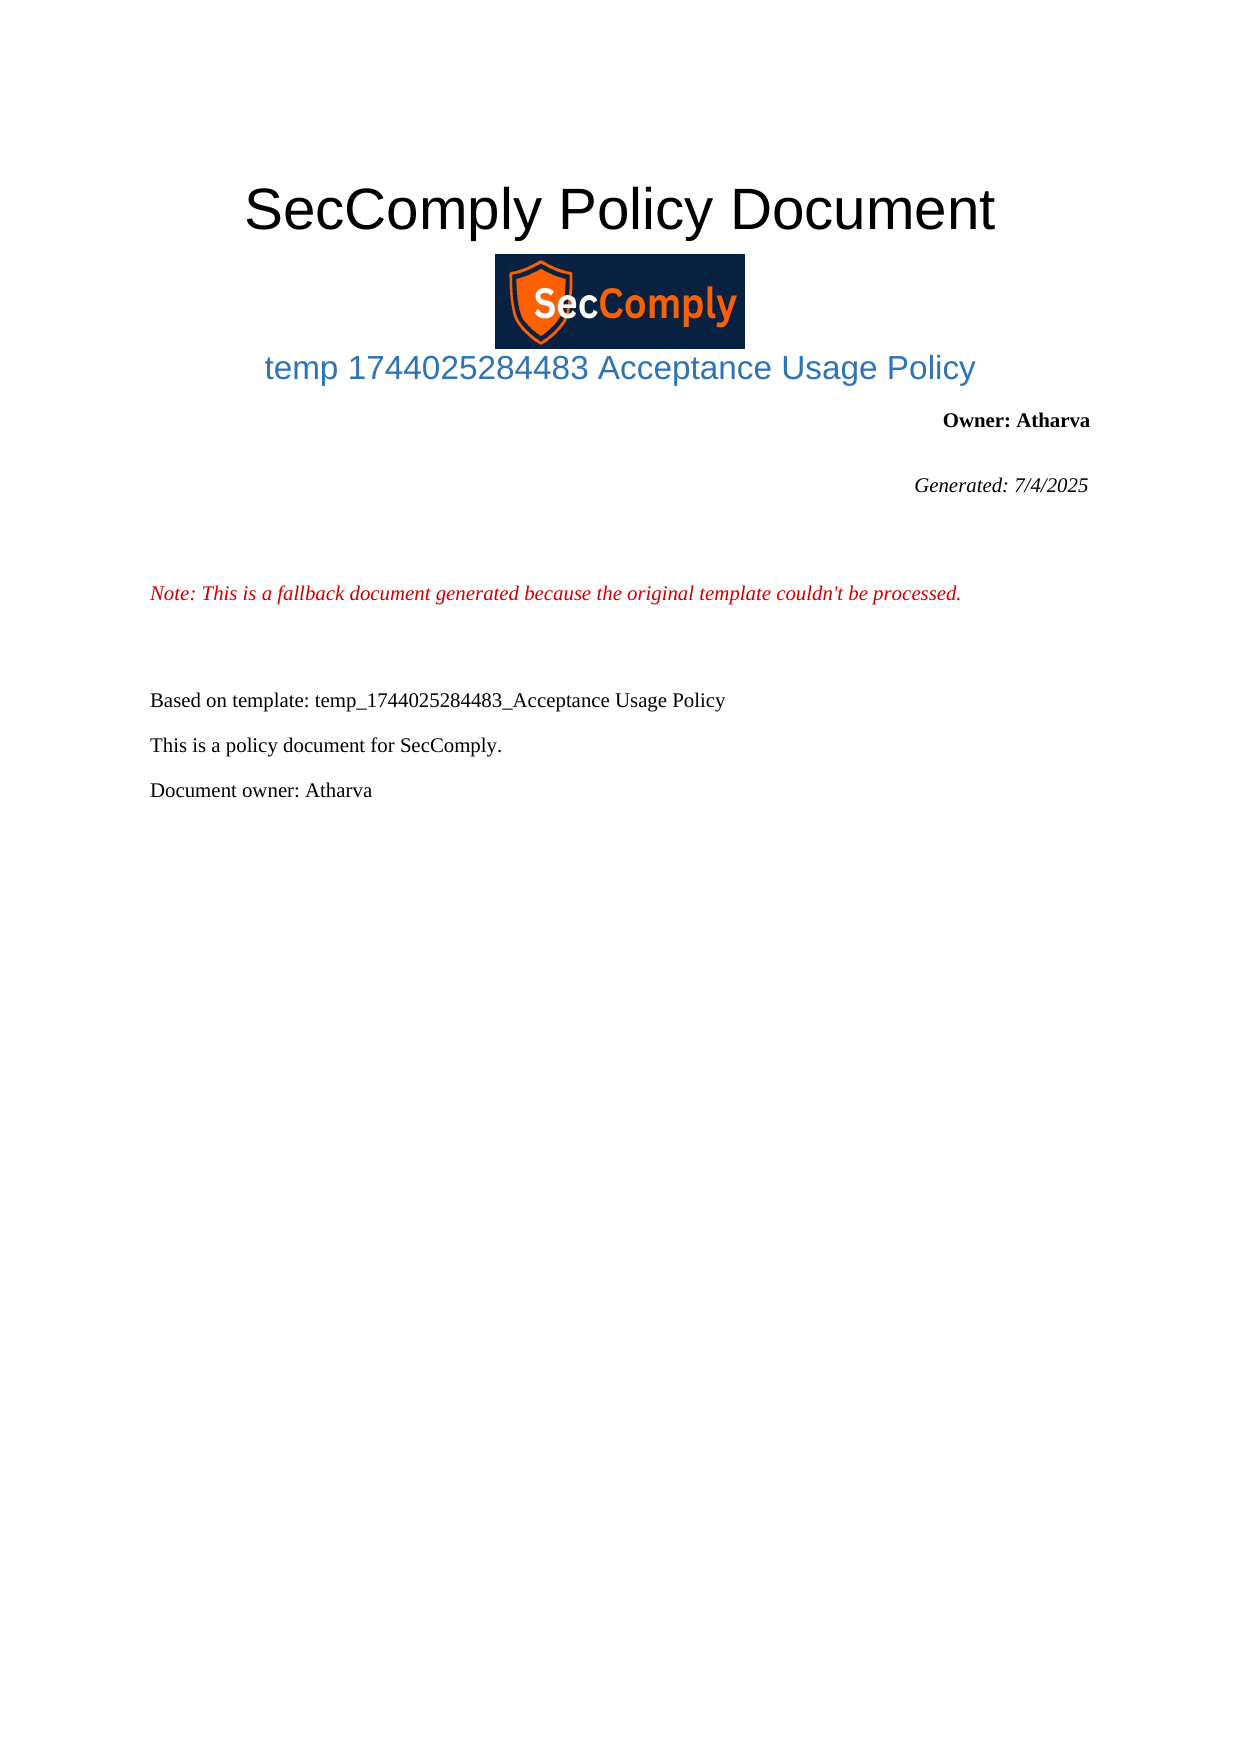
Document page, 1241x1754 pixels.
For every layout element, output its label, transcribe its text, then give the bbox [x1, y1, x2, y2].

subtitle temp 1744025284483 Acceptance Usage Policy [150, 348, 1090, 387]
text This is a policy document for SecComply. [150, 733, 1090, 757]
text Generated: 7/4/2025 [150, 473, 1090, 497]
text Document owner: Atharva [150, 778, 1090, 802]
picture [495, 254, 745, 349]
text Note: This is a fallback document generated because the original template couldn't be processed. [150, 581, 1090, 605]
title SecComply Policy Document [150, 175, 1090, 242]
text Owner: Atharva [150, 408, 1090, 432]
text Based on template: temp_1744025284483_Acceptance Usage Policy [150, 688, 1090, 712]
